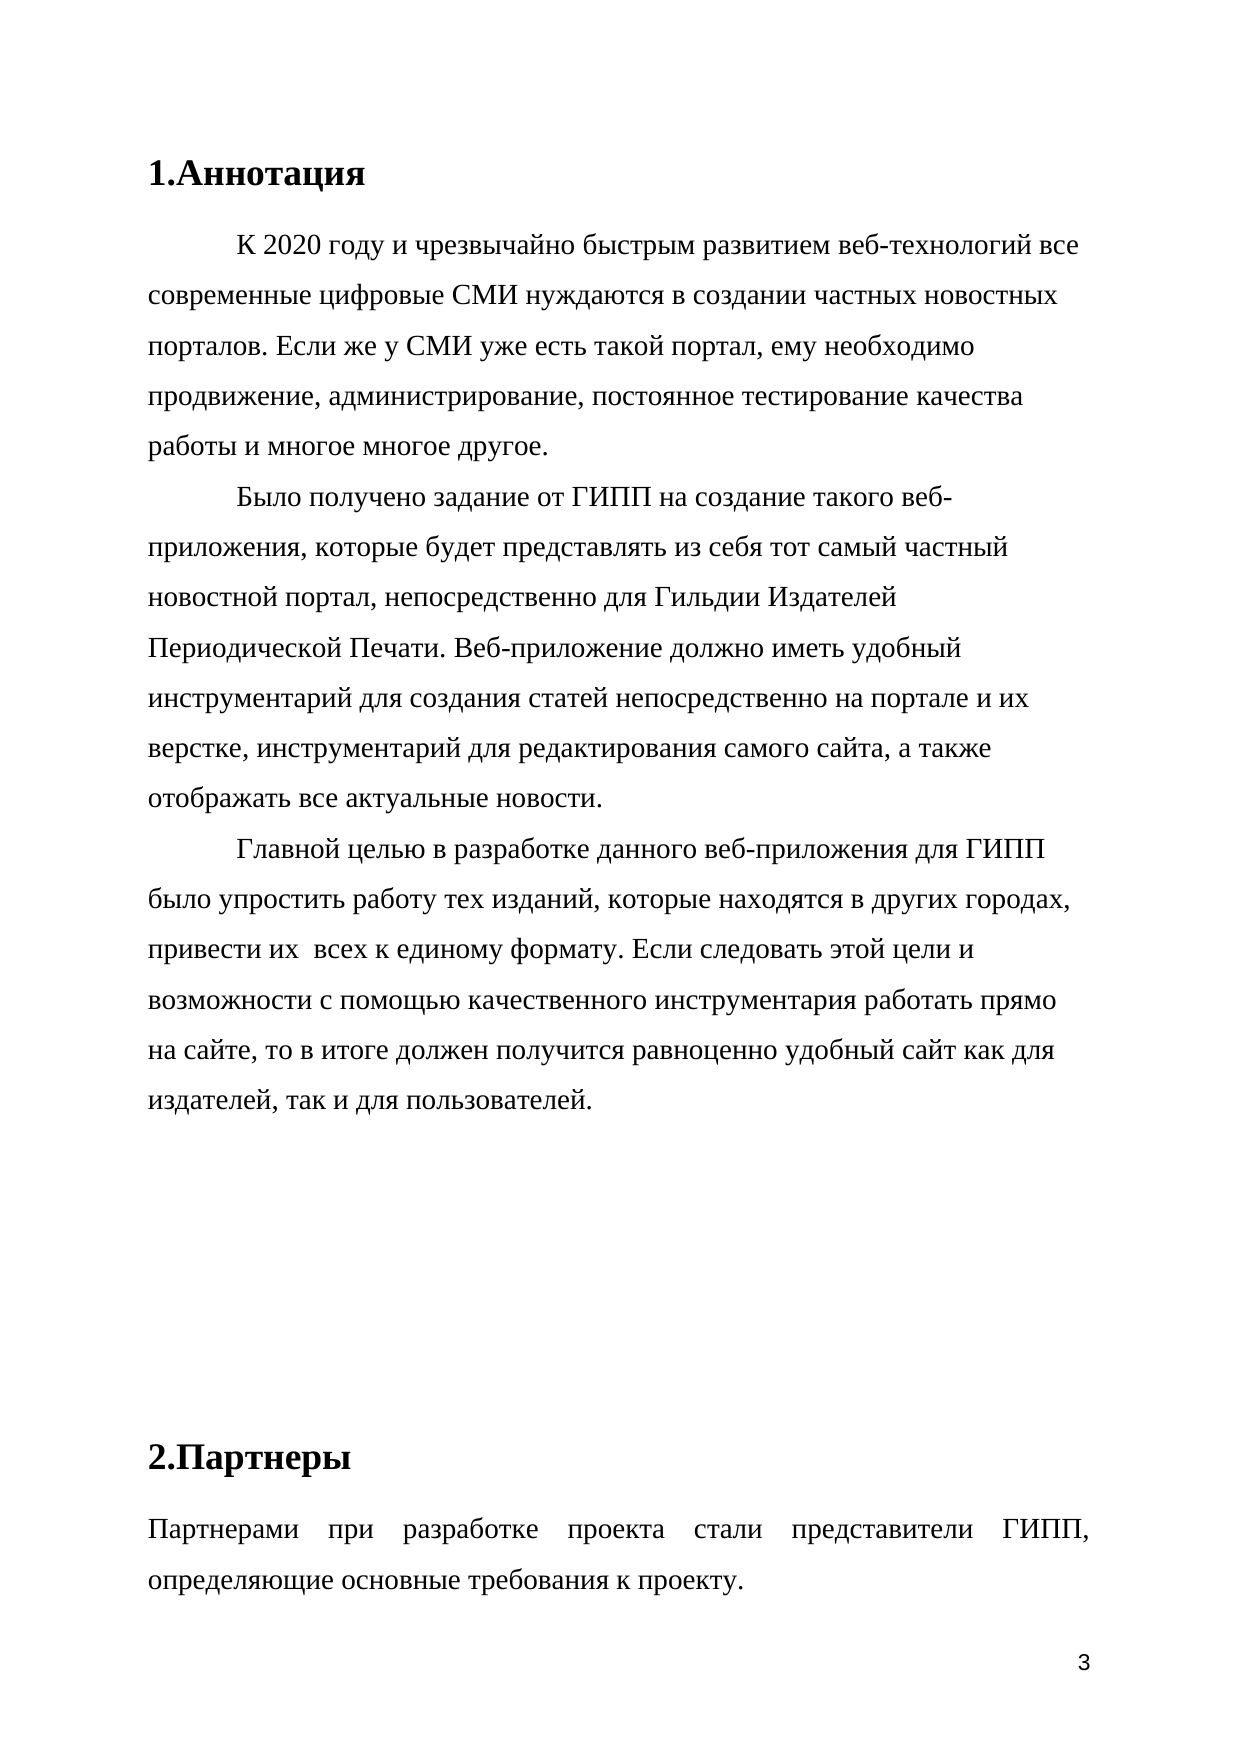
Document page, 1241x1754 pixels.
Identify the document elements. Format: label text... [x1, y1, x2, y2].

subtitle 2.Партнеры [148, 1434, 1091, 1477]
text Было получено задание от ГИПП на создание такого веб-приложения, которые будет представлять из себя тот самый частный новостной портал, непосредственно для Гильдии Издателей Периодической Печати. Веб-приложение должно иметь удобный инструментарий для создания статей непосредственно на портале и их верстке, инструментарий для редактирования самого сайта, а также отображать все актуальные новости. [148, 479, 1091, 814]
subtitle 1.Аннотация [148, 150, 1091, 193]
text Главной целью в разработке данного веб-приложения для ГИПП было упростить работу тех изданий, которые находятся в других городах, привести их всех к единому формату. Если следовать этой цели и возможности с помощью качественного инструментария работать прямо на сайте, то в итоге должен получится равноценно удобный сайт как для издателей, так и для пользователей. [148, 831, 1091, 1116]
text К 2020 году и чрезвычайно быстрым развитием веб-технологий все современные цифровые СМИ нуждаются в создании частных новостных порталов. Если же у СМИ уже есть такой портал, ему необходимо продвижение, администрирование, постоянное тестирование качества работы и многое многое другое. [148, 227, 1091, 462]
text Партнерами при разработке проекта стали представители ГИПП, определяющие основные требования к проекту. [148, 1511, 1090, 1595]
